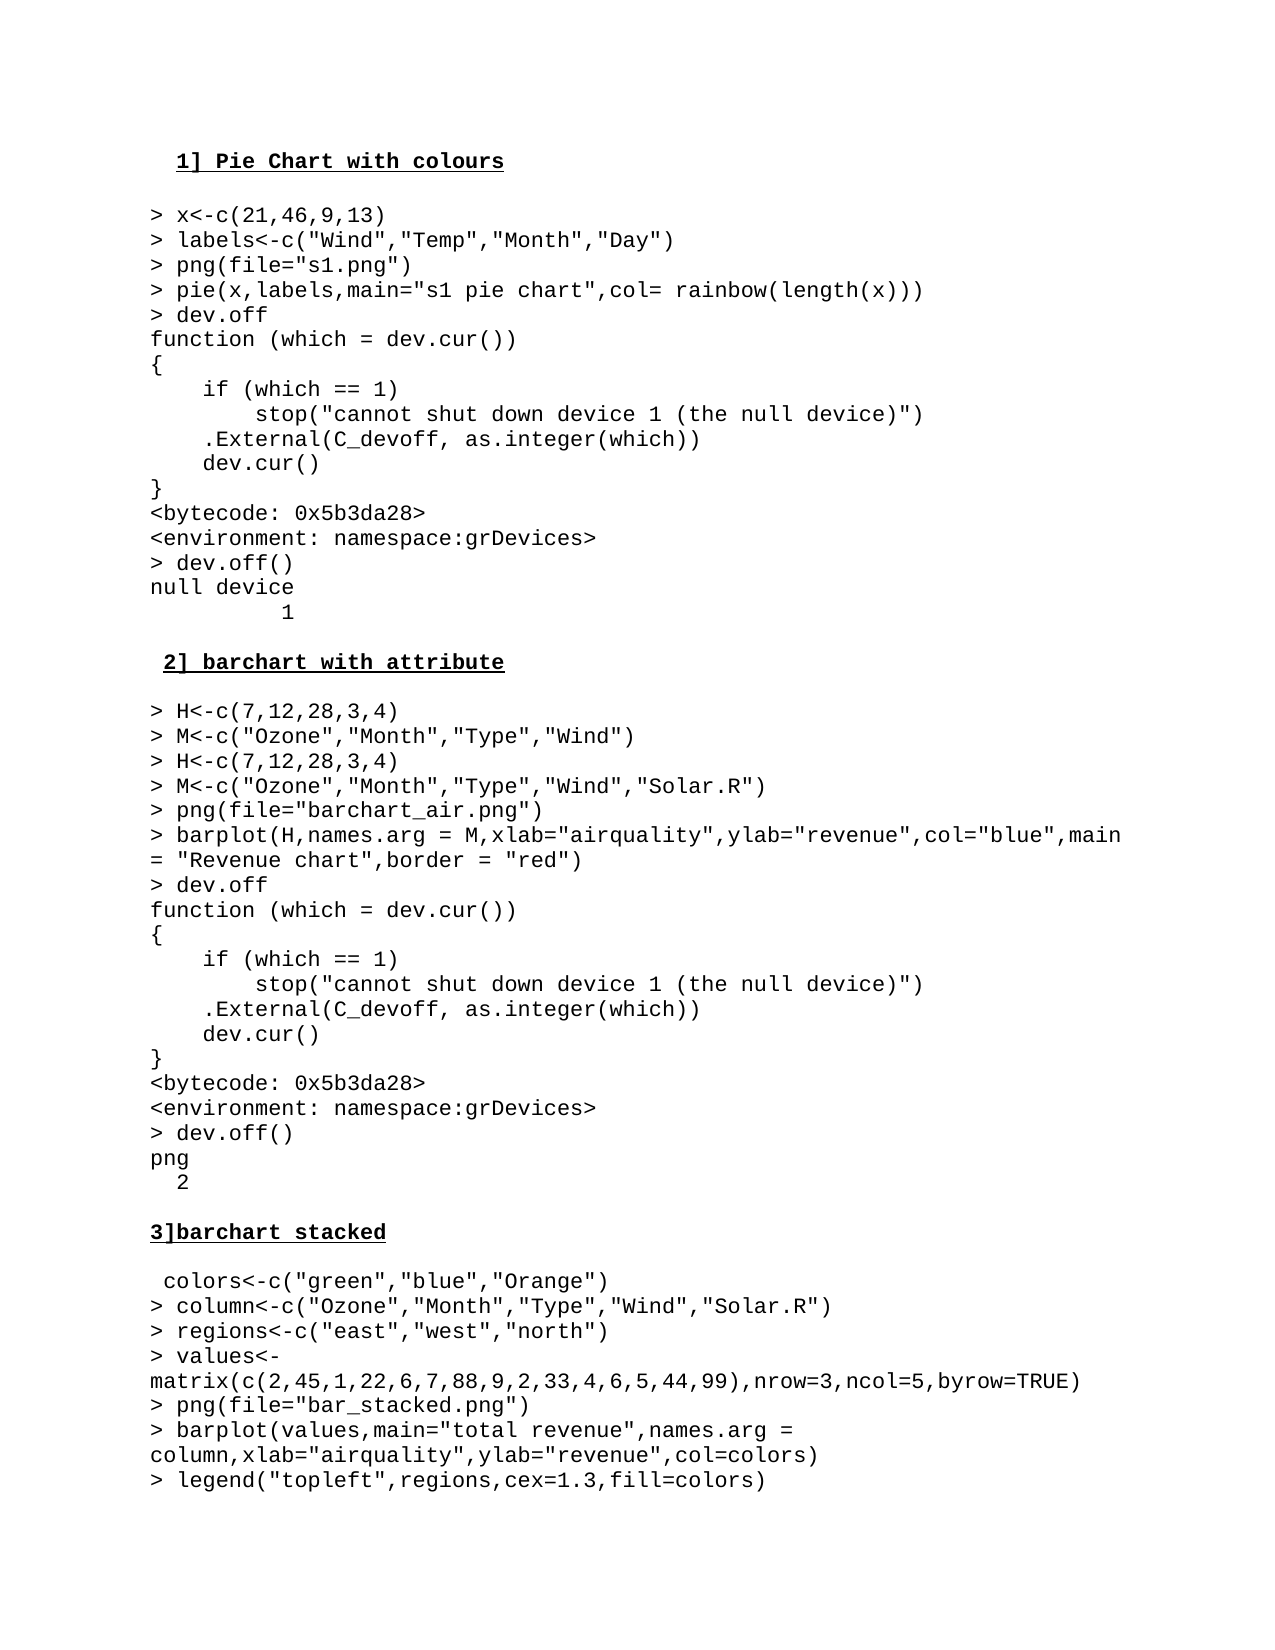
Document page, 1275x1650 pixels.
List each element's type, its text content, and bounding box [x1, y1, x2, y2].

text > values<-matrix(c(2,45,1,22,6,7,88,9,2,33,4,6,5,44,99),nrow=3,ncol=5,byrow=TRUE) [150, 1345, 1125, 1394]
text > dev.off() [150, 552, 1125, 576]
text > barplot(H,names.arg = M,xlab="airquality",ylab="revenue",col="blue",main = "Revenue chart",border = "red") [150, 824, 1125, 874]
text if (which == 1) [150, 948, 1125, 973]
text <environment: namespace:grDevices> [150, 1097, 1125, 1122]
text } [150, 1047, 1125, 1072]
text <environment: namespace:grDevices> [150, 527, 1125, 552]
text 2 [150, 1171, 1125, 1196]
text > H<-c(7,12,28,3,4) [150, 700, 1125, 725]
text .External(C_devoff, as.integer(which)) [150, 428, 1125, 452]
text > M<-c("Ozone","Month","Type","Wind","Solar.R") [150, 775, 1125, 799]
text function (which = dev.cur()) [150, 328, 1125, 353]
text > dev.off() [150, 1122, 1125, 1147]
text 2] barchart with attribute [150, 651, 1125, 676]
text if (which == 1) [150, 378, 1125, 403]
text > dev.off [150, 874, 1125, 899]
text > png(file="s1.png") [150, 254, 1125, 279]
text > x<-c(21,46,9,13) [150, 204, 1125, 229]
text > M<-c("Ozone","Month","Type","Wind") [150, 725, 1125, 750]
text } [150, 477, 1125, 502]
text > H<-c(7,12,28,3,4) [150, 750, 1125, 775]
text > png(file="bar_stacked.png") [150, 1394, 1125, 1419]
text > legend("topleft",regions,cex=1.3,fill=colors) [150, 1469, 1125, 1494]
text > barplot(values,main="total revenue",names.arg = column,xlab="airquality",ylab="revenue",col=colors) [150, 1419, 1125, 1469]
text png [150, 1147, 1125, 1171]
text stop("cannot shut down device 1 (the null device)") [150, 973, 1125, 998]
text 1 [150, 601, 1125, 626]
text null device [150, 576, 1125, 601]
text dev.cur() [150, 452, 1125, 477]
text { [150, 923, 1125, 948]
text > regions<-c("east","west","north") [150, 1320, 1125, 1345]
text .External(C_devoff, as.integer(which)) [150, 998, 1125, 1023]
text 1] Pie Chart with colours [150, 150, 1125, 175]
text > labels<-c("Wind","Temp","Month","Day") [150, 229, 1125, 254]
text stop("cannot shut down device 1 (the null device)") [150, 403, 1125, 428]
text colors<-c("green","blue","Orange") [150, 1271, 1125, 1295]
text > dev.off [150, 304, 1125, 328]
text > pie(x,labels,main="s1 pie chart",col= rainbow(length(x))) [150, 279, 1125, 304]
text 3]barchart stacked [150, 1221, 1125, 1246]
text > column<-c("Ozone","Month","Type","Wind","Solar.R") [150, 1295, 1125, 1320]
text { [150, 353, 1125, 378]
text function (which = dev.cur()) [150, 899, 1125, 923]
text dev.cur() [150, 1023, 1125, 1047]
text <bytecode: 0x5b3da28> [150, 1072, 1125, 1097]
text > png(file="barchart_air.png") [150, 799, 1125, 824]
text <bytecode: 0x5b3da28> [150, 502, 1125, 527]
